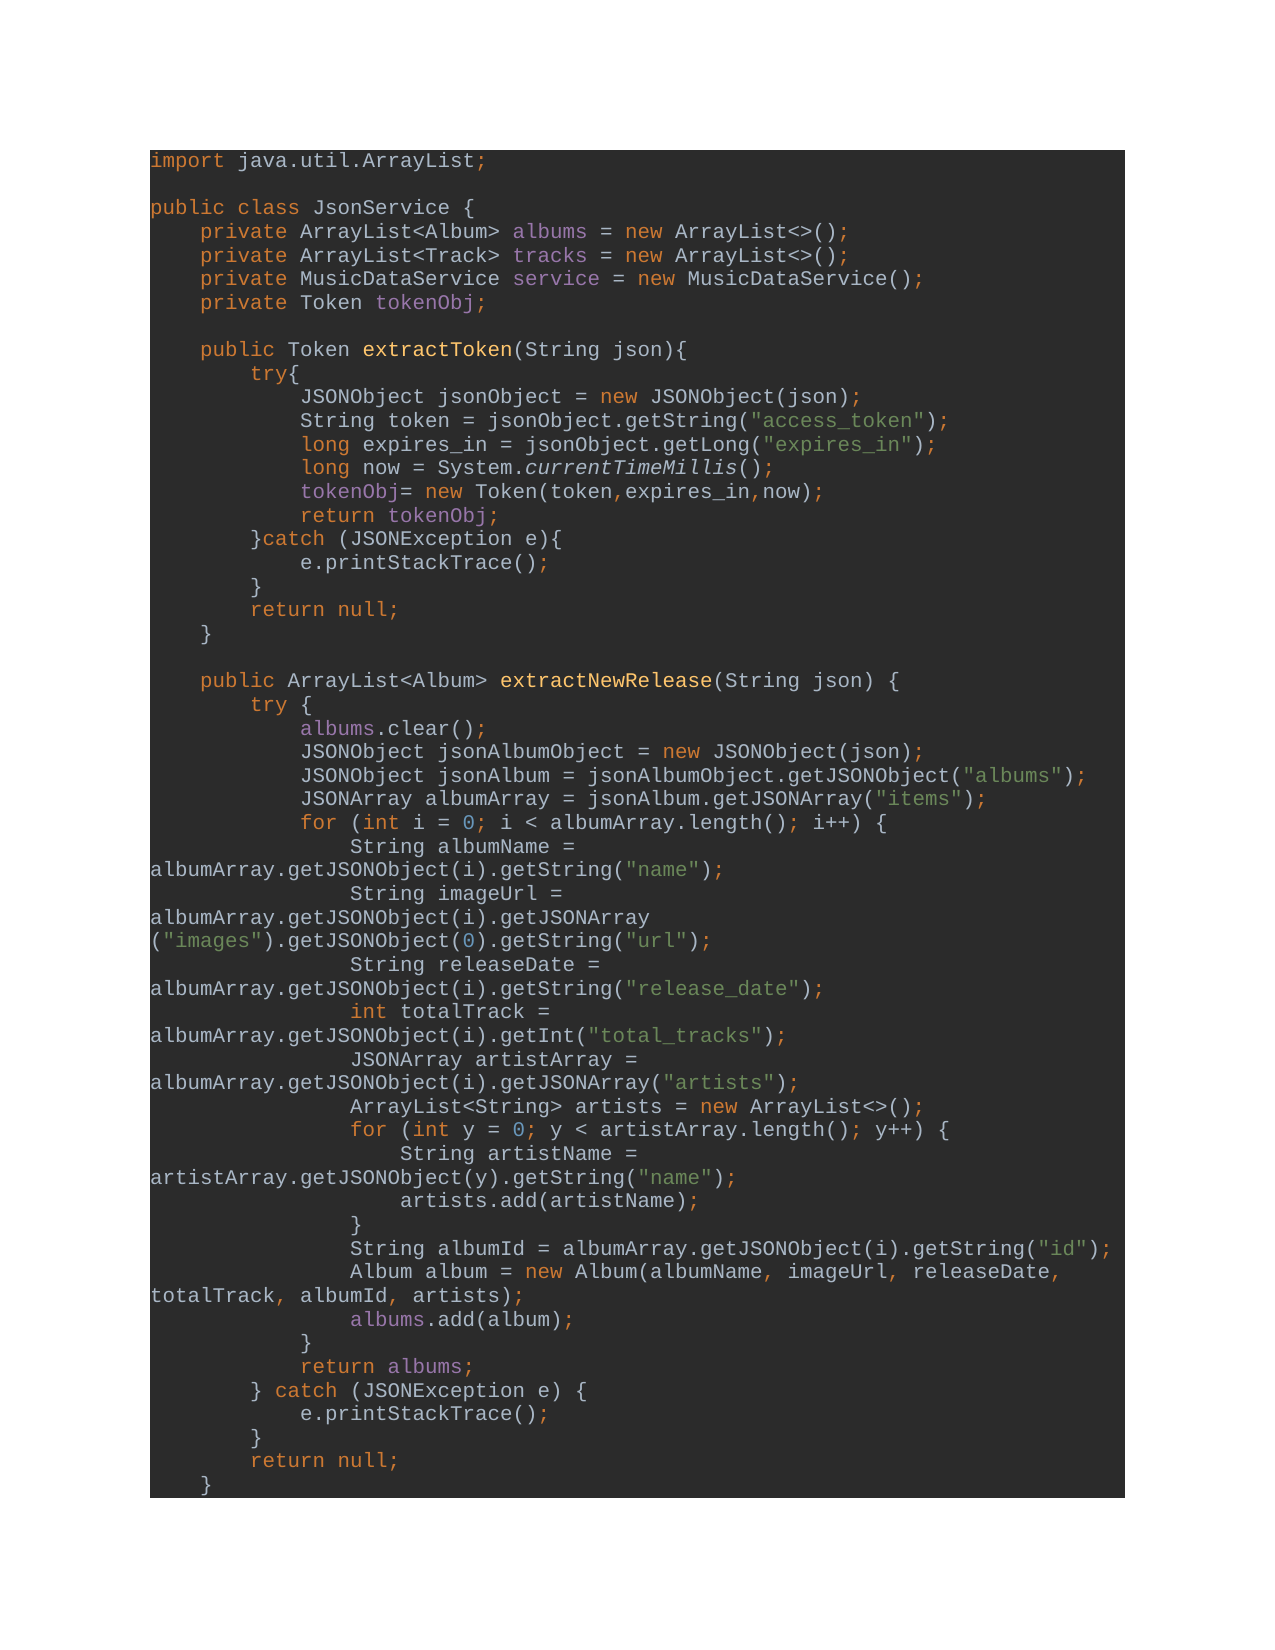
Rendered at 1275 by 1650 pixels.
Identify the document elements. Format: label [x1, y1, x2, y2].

text [150, 150, 1125, 1498]
